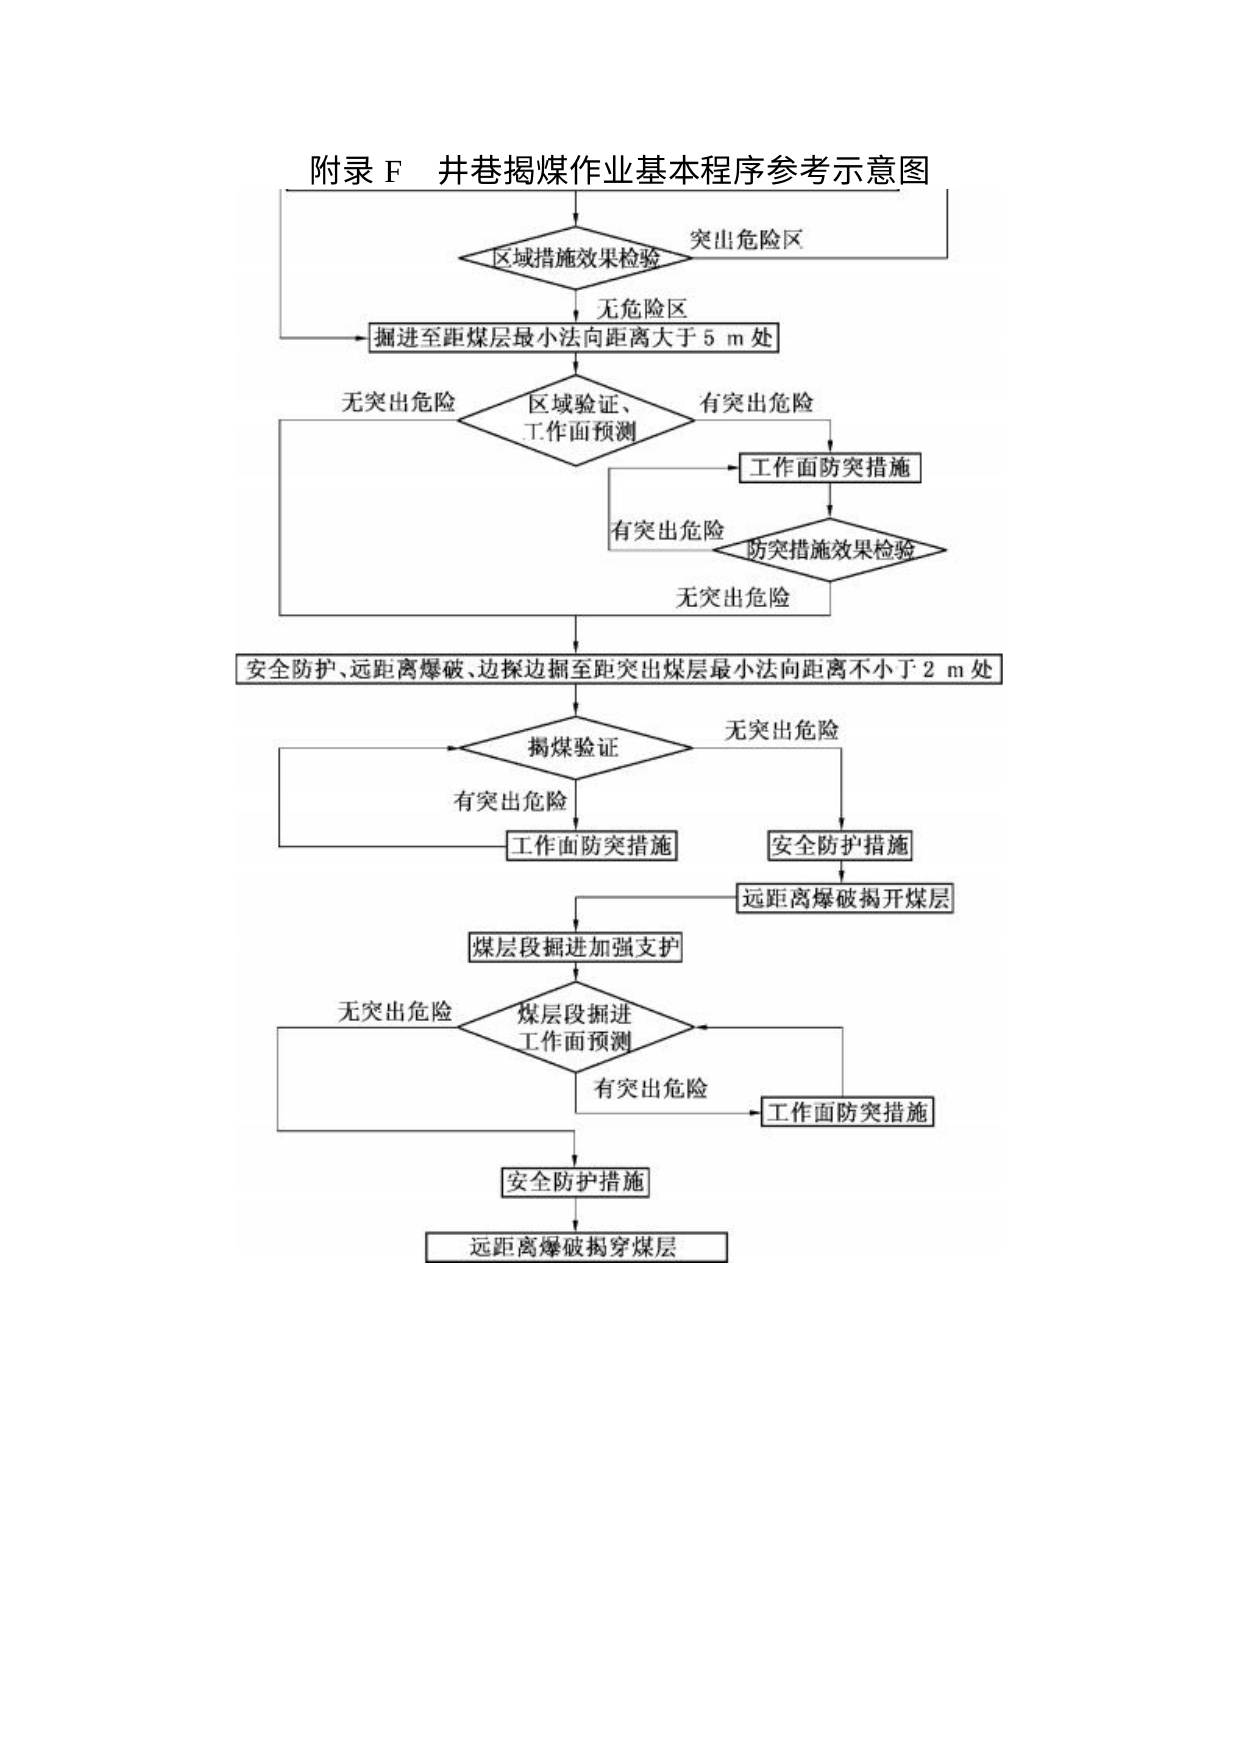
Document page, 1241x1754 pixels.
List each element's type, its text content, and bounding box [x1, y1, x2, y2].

text 附录 F 井巷揭煤作业基本程序参考示意图 [309, 155, 1054, 189]
picture [235, 189, 1003, 1263]
